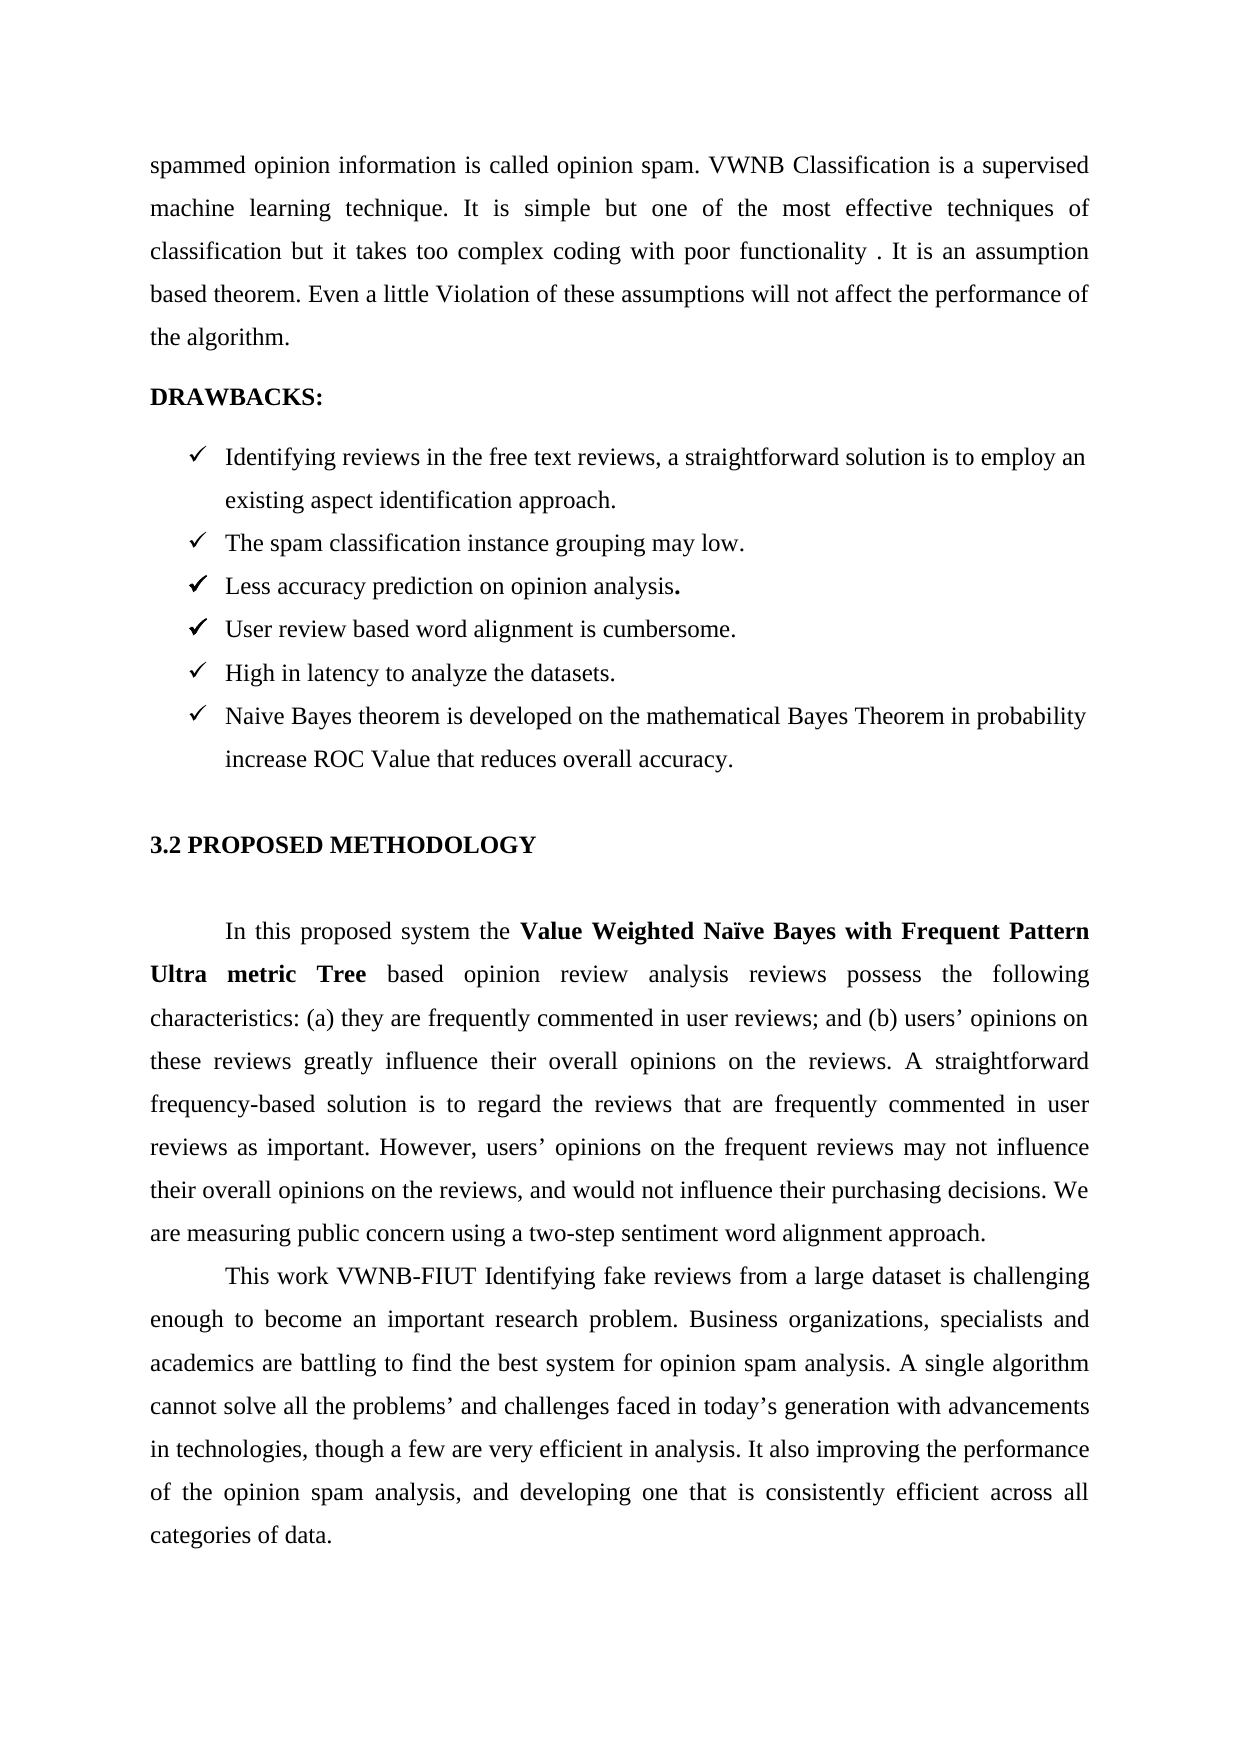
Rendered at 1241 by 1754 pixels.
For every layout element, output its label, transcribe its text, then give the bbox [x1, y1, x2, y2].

list High in latency to analyze the datasets. [187, 658, 1090, 686]
text DRAWBACKS: [150, 382, 1090, 411]
text 3.2 PROPOSED METHODOLOGY [150, 830, 1090, 859]
text In this proposed system the Value Weighted Naïve Bayes with Frequent Pattern Ultra metric Tree based opinion review analysis reviews possess the following characteristics: (a) they are frequently commented in user reviews; and (b) users’ opinions on these reviews greatly influence their overall opinions on the reviews. A straightforward frequency-based solution is to regard the reviews that are frequently commented in user reviews as important. However, users’ opinions on the frequent reviews may not influence their overall opinions on the reviews, and would not influence their purchasing decisions. We are measuring public concern using a two-step sentiment word alignment approach. [150, 916, 1090, 1247]
list Naive Bayes theorem is developed on the mathematical Bayes Theorem in probability increase ROC Value that reduces overall accuracy. [187, 701, 1090, 773]
list Less accuracy prediction on opinion analysis. [187, 571, 1090, 600]
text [150, 150, 1090, 351]
list Identifying reviews in the free text reviews, a straightforward solution is to employ an existing aspect identification approach. [187, 442, 1090, 514]
list The spam classification instance grouping may low. [187, 528, 1090, 557]
list User review based word alignment is cumbersome. [187, 614, 1090, 643]
text This work VWNB-FIUT Identifying fake reviews from a large dataset is challenging enough to become an important research problem. Business organizations, specialists and academics are battling to find the best system for opinion spam analysis. A single algorithm cannot solve all the problems’ and challenges faced in today’s generation with advancements in technologies, though a few are very efficient in analysis. It also improving the performance of the opinion spam analysis, and developing one that is consistently efficient across all categories of data. [150, 1261, 1090, 1549]
